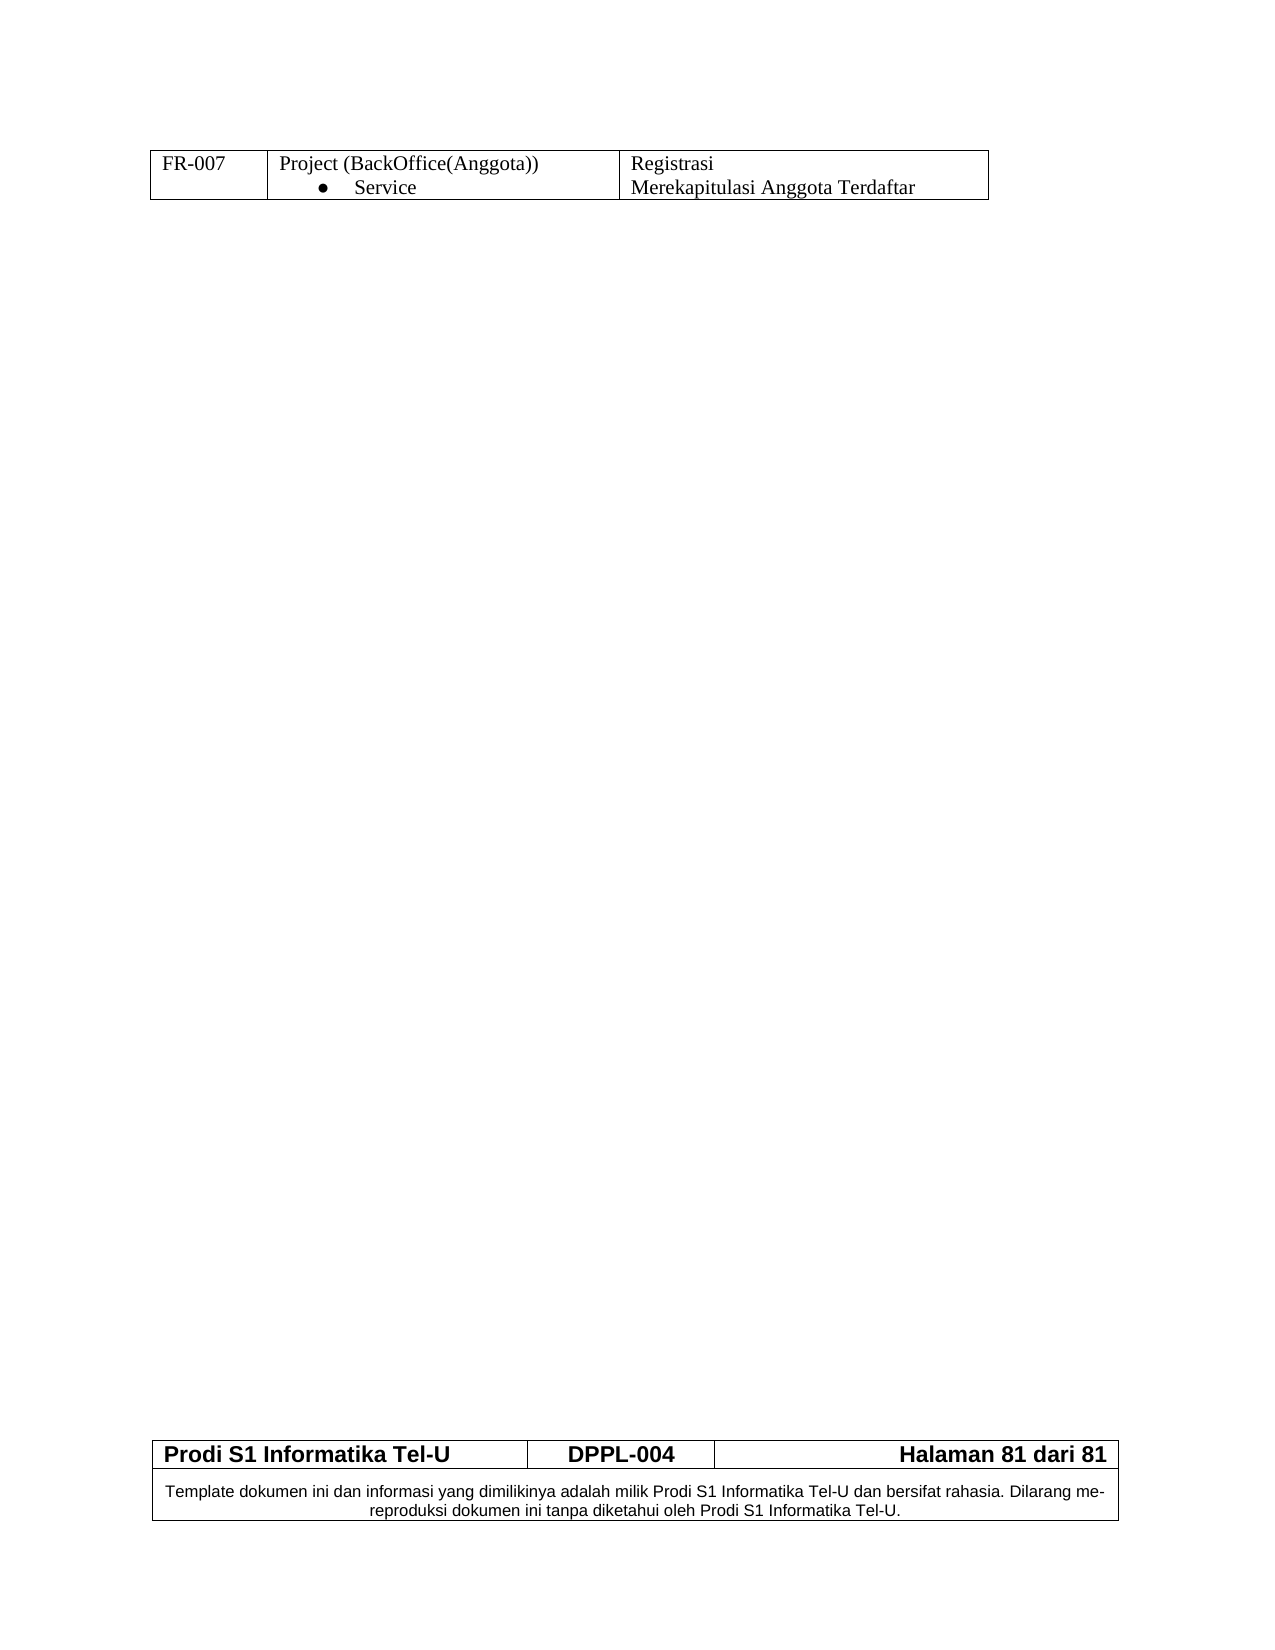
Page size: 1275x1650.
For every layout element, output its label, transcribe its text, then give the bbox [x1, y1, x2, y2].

table_cell Registrasi Merekapitulasi Anggota Terdaftar [620, 151, 988, 199]
table_cell Project (BackOffice(Anggota)) Service [268, 151, 619, 199]
table_cell FR-007 [151, 151, 267, 199]
